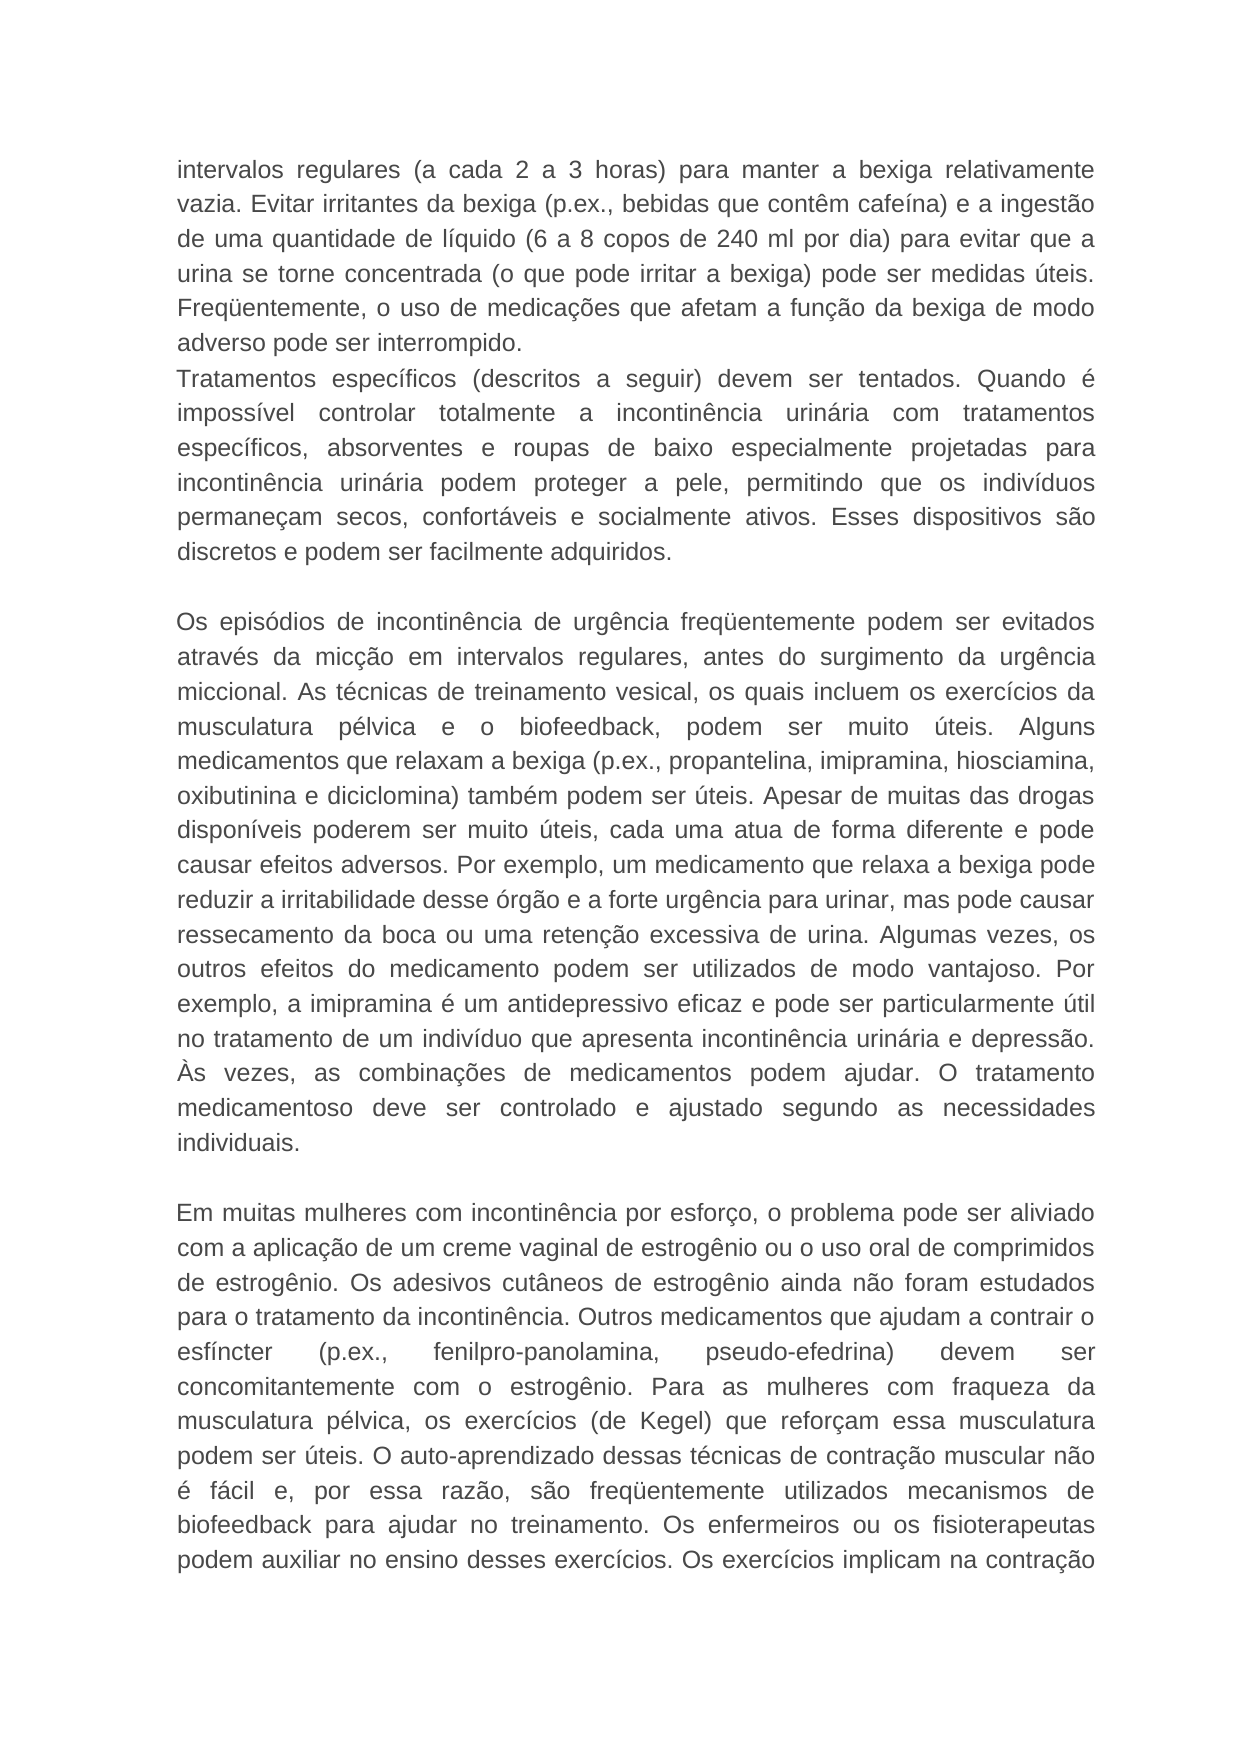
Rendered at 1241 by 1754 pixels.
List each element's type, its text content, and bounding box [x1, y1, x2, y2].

text Tratamentos específicos (descritos a seguir) devem ser tentados. Quando é impossível controlar totalmente a incontinência urinária com tratamentos específicos, absorventes e roupas de baixo especialmente projetadas para incontinência urinária podem proteger a pele, permitindo que os indivíduos permaneçam secos, confortáveis e socialmente ativos. Esses dispositivos são discretos e podem ser facilmente adquiridos. [176, 363, 1097, 566]
text Os episódios de incontinência de urgência freqüentemente podem ser evitados através da micção em intervalos regulares, antes do surgimento da urgência miccional. As técnicas de treinamento vesical, os quais incluem os exercícios da musculatura pélvica e o biofeedback, podem ser muito úteis. Alguns medicamentos que relaxam a bexiga (p.ex., propantelina, imipramina, hiosciamina, oxibutinina e diciclomina) também podem ser úteis. Apesar de muitas das drogas disponíveis poderem ser muito úteis, cada uma atua de forma diferente e pode causar efeitos adversos. Por exemplo, um medicamento que relaxa a bexiga pode reduzir a irritabilidade desse órgão e a forte urgência para urinar, mas pode causar ressecamento da boca ou uma retenção excessiva de urina. Algumas vezes, os outros efeitos do medicamento podem ser utilizados de modo vantajoso. Por exemplo, a imipramina é um antidepressivo eficaz e pode ser particularmente útil no tratamento de um indivíduo que apresenta incontinência urinária e depressão. Às vezes, as combinações de medicamentos podem ajudar. O tratamento medicamentoso deve ser controlado e ajustado segundo as necessidades individuais. [176, 607, 1097, 1156]
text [176, 155, 1097, 357]
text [176, 1198, 1097, 1574]
